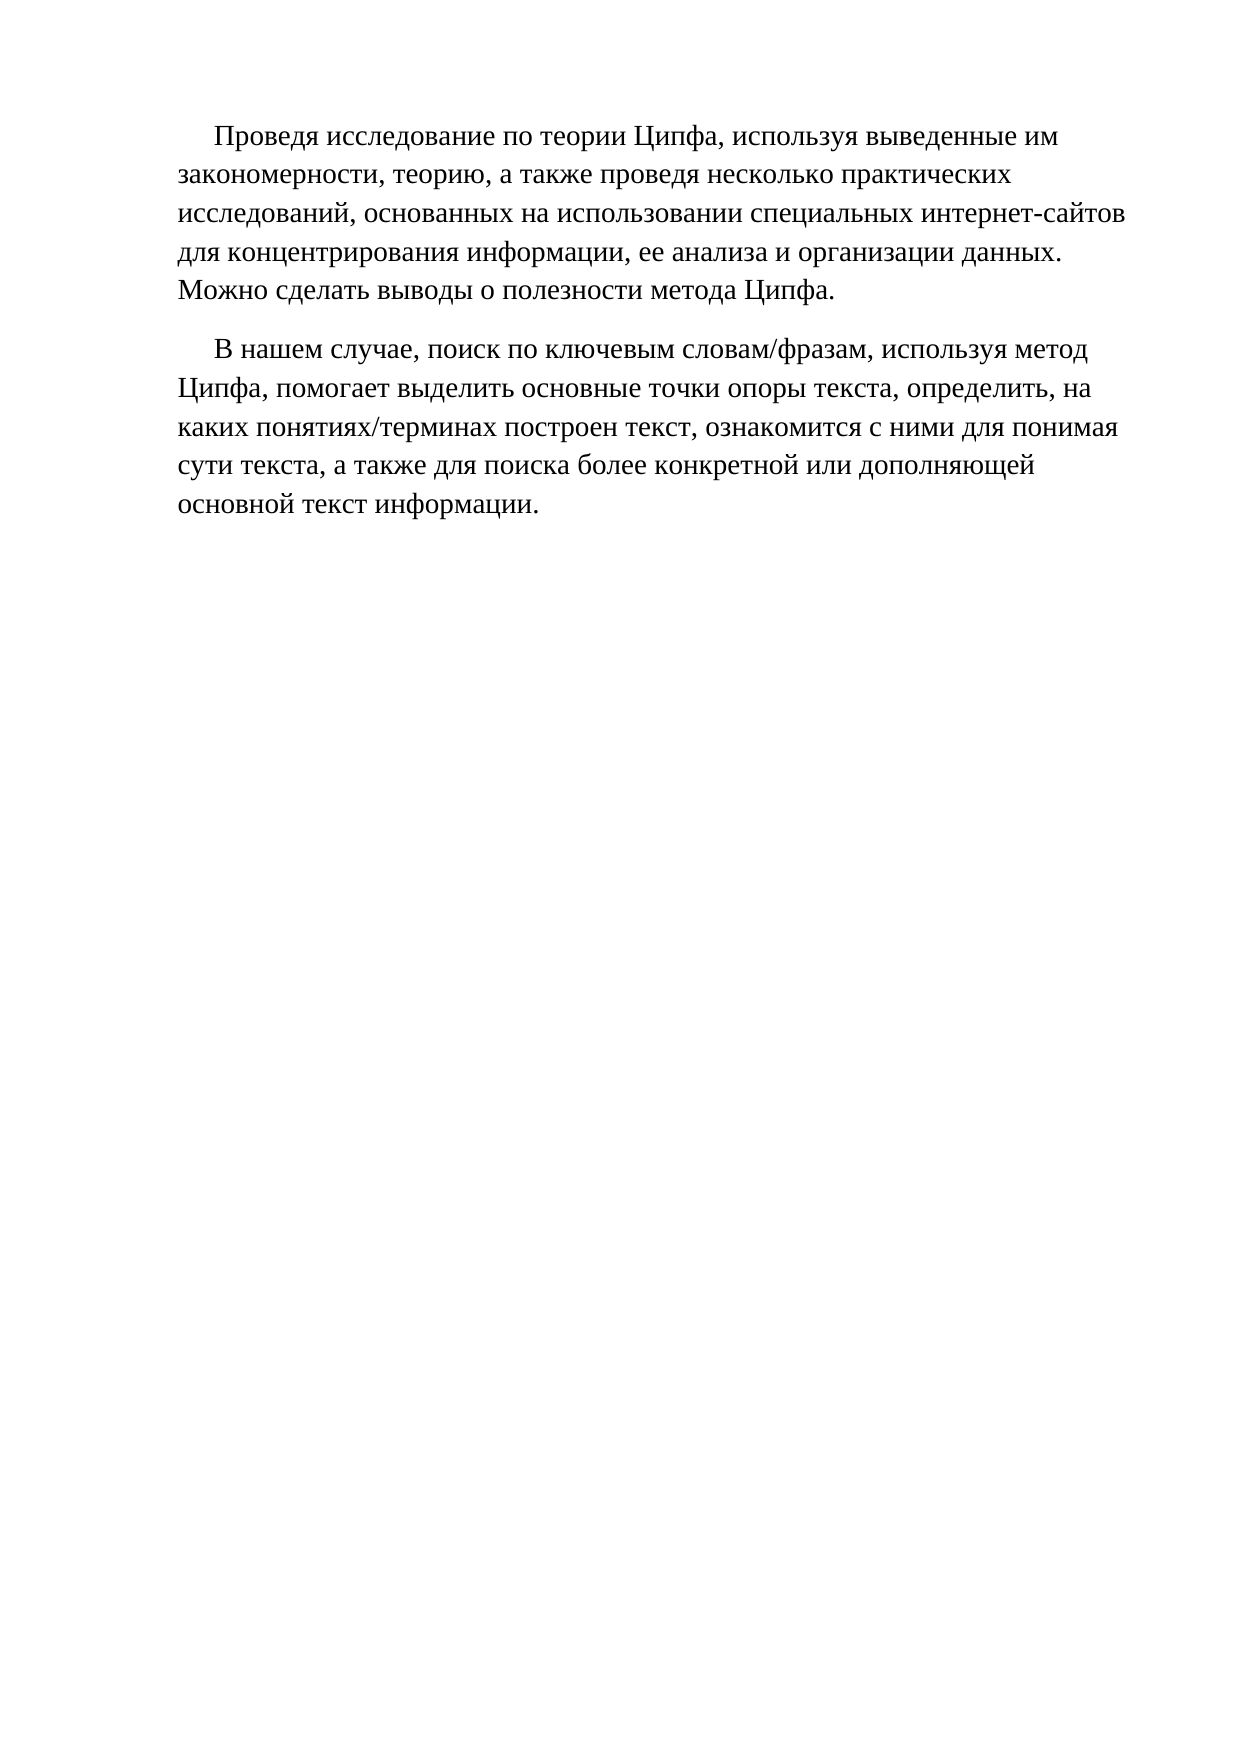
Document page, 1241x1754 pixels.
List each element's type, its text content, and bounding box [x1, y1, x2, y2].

text В нашем случае, поиск по ключевым словам/фразам, используя метод Ципфа, помогает выделить основные точки опоры текста, определить, на каких понятиях/терминах построен текст, ознакомится с ними для понимая сути текста, а также для поиска более конкретной или дополняющей основной текст информации. [177, 332, 1152, 519]
text Проведя исследование по теории Ципфа, используя выведенные им закономерности, теорию, а также проведя несколько практических исследований, основанных на использовании специальных интернет-сайтов для концентрирования информации, ее анализа и организации данных. Можно сделать выводы о полезности метода Ципфа. [177, 118, 1152, 306]
